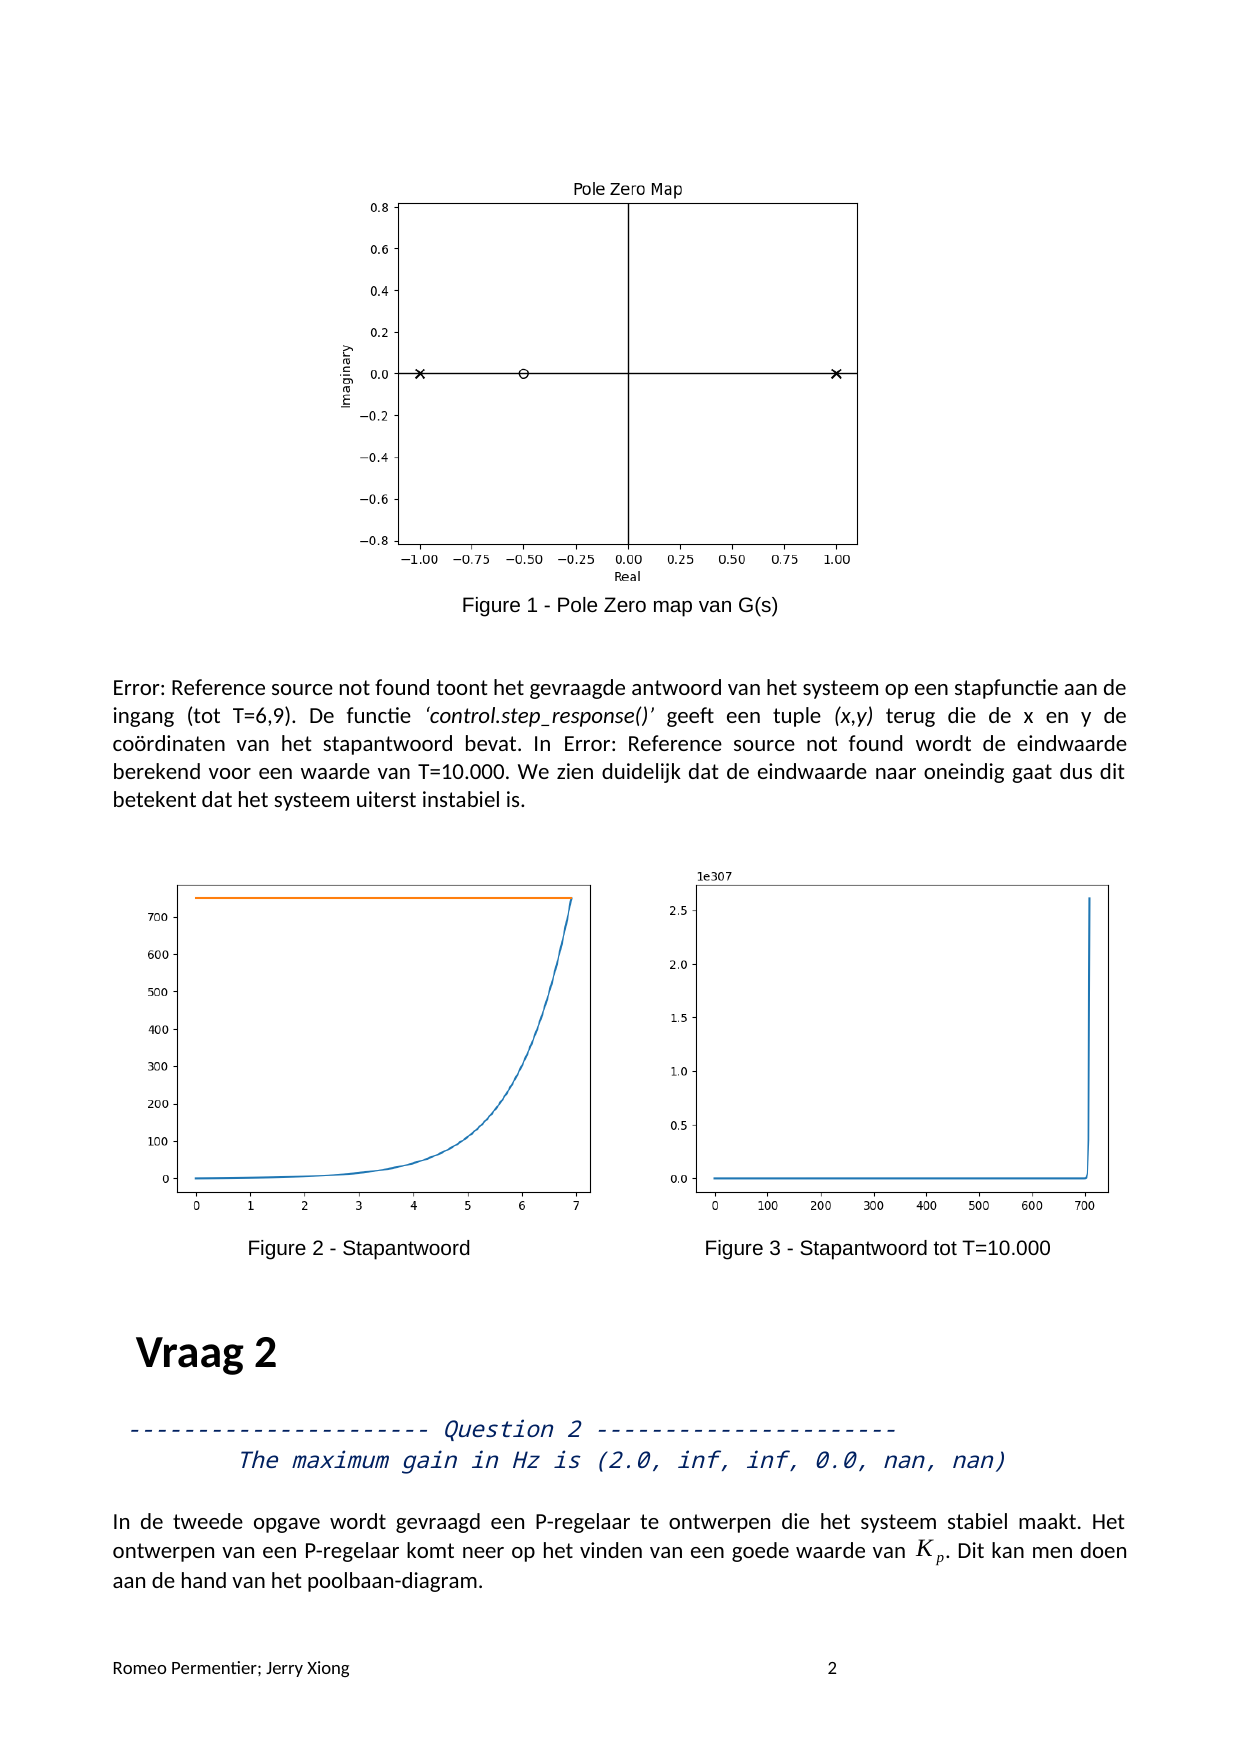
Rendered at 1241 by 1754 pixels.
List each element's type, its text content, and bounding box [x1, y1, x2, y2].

picture [110, 836, 619, 1236]
text The maximum gain in Hz is (2.0, inf, inf, 0.0, nan, nan) [112, 1444, 1128, 1476]
text Figure 2 toont het gevraagde antwoord van het systeem op een stapfunctie aan de ingang (tot T=6,9). De functie ‘control.step_response()’ geeft een tuple (x,y) terug die de x en y de coördinaten van het stapantwoord bevat. In Figure 3 wordt de eindwaarde berekend voor een waarde van T=10.000. We zien duidelijk dat de eindwaarde naar oneindig gaat dus dit betekent dat het systeem uiterst instabiel is. [112, 673, 1128, 813]
text ---------------------- Question 2 ---------------------- [112, 1413, 1128, 1444]
text In de tweede opgave wordt gevraagd een P-regelaar te ontwerpen die het systeem stabiel maakt. Het ontwerpen van een P-regelaar komt neer op het vinden van een goede waarde van . Dit kan men doen aan de hand van het poolbaan-diagram. [112, 1507, 1128, 1594]
subtitle Vraag 2 [112, 1323, 1128, 1379]
table_header Figure 2 - Stapantwoord [99, 837, 618, 1259]
table_header Figure 1 - Pole Zero map van G(s) [101, 150, 1139, 645]
picture [629, 836, 1138, 1236]
picture [325, 150, 916, 593]
table_header Figure 3 - Stapantwoord tot T=10.000 [618, 837, 1137, 1259]
